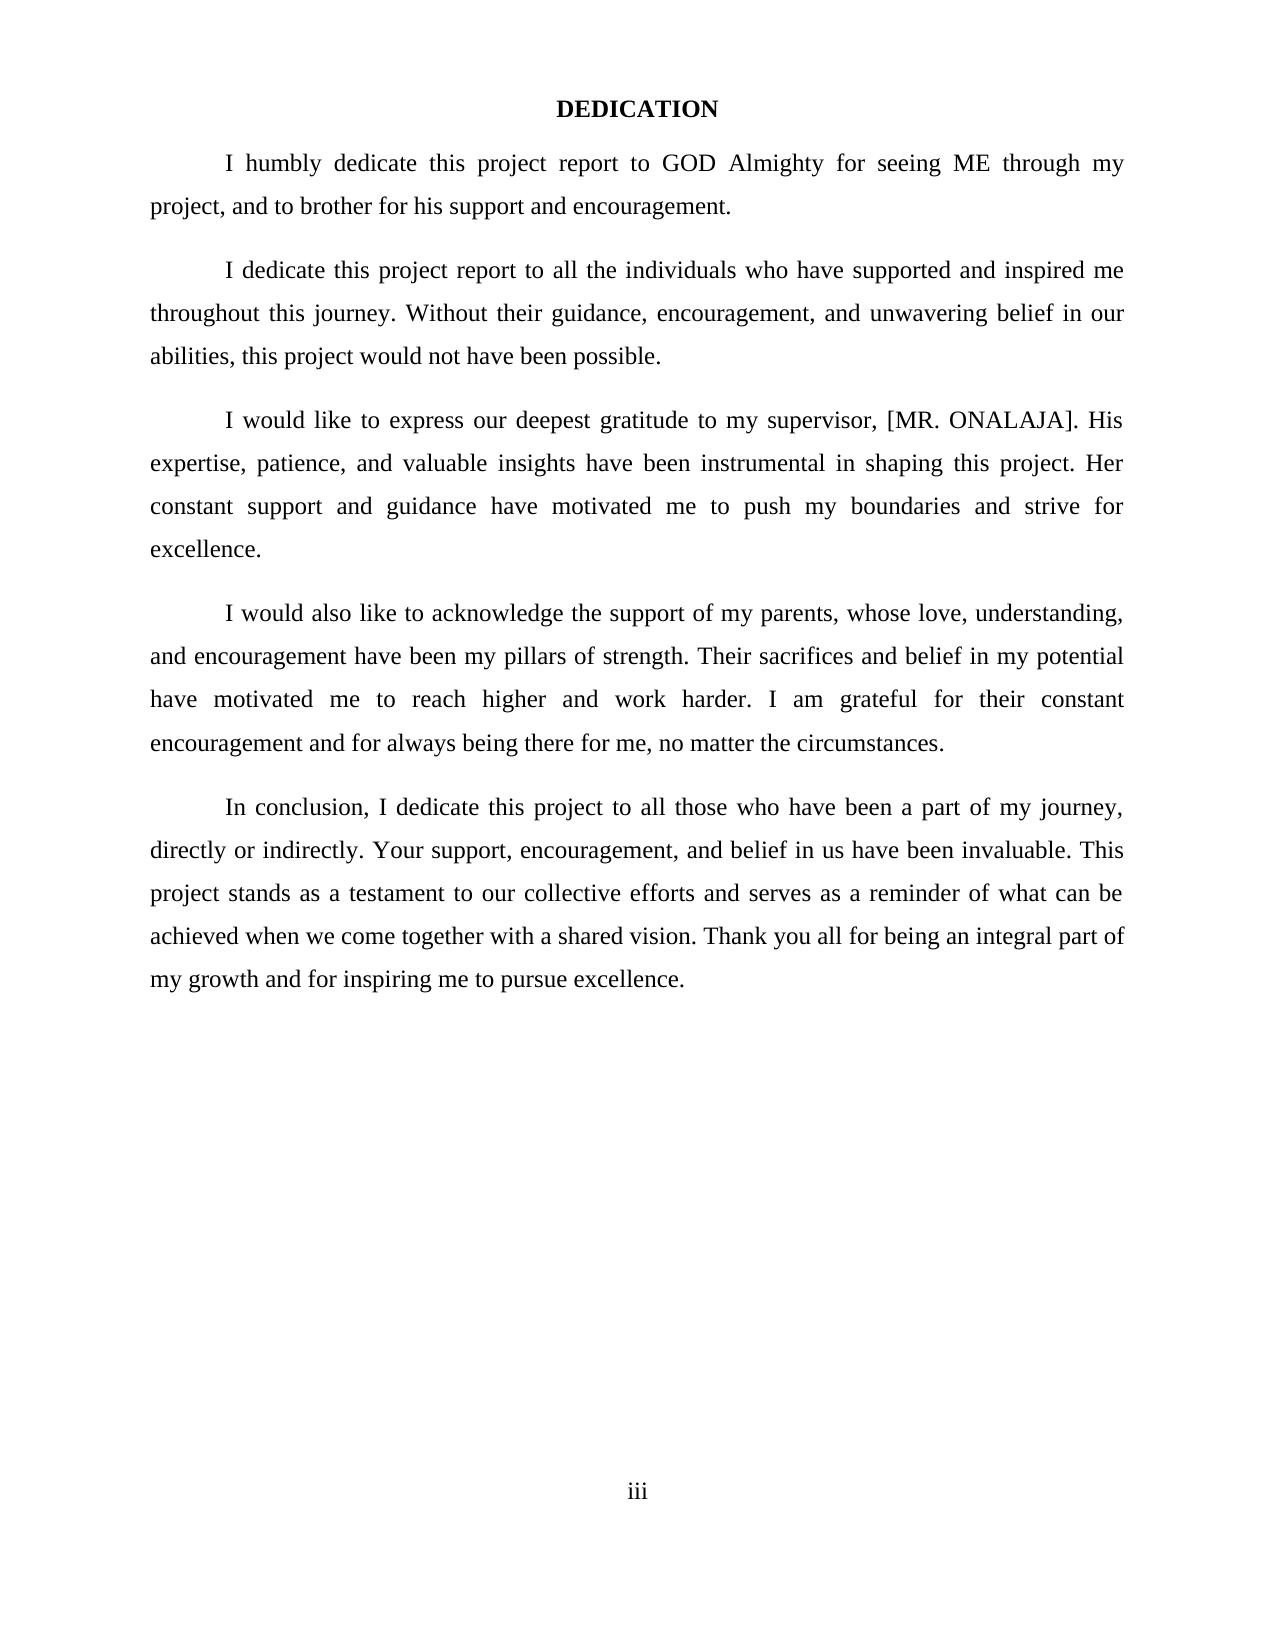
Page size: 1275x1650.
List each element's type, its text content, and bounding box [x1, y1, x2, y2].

text In conclusion, I dedicate this project to all those who have been a part of my journey, directly or indirectly. Your support, encouragement, and belief in us have been invaluable. This project stands as a testament to our collective efforts and serves as a reminder of what can be achieved when we come together with a shared vision. Thank you all for being an integral part of my growth and for inspiring me to pursue excellence. [150, 792, 1125, 993]
text I would also like to acknowledge the support of my parents, whose love, understanding, and encouragement have been my pillars of strength. Their sacrifices and belief in my potential have motivated me to reach higher and work harder. I am grateful for their constant encouragement and for always being there for me, no matter the circumstances. [150, 598, 1125, 756]
text I humbly dedicate this project report to GOD Almighty for seeing ME through my project, and to brother for his support and encouragement. [150, 148, 1125, 219]
text I would like to express our deepest gratitude to my supervisor, [MR. ONALAJA]. His expertise, patience, and valuable insights have been instrumental in shaping this project. Her constant support and guidance have motivated me to push my boundaries and strive for excellence. [150, 405, 1125, 563]
text I dedicate this project report to all the individuals who have supported and inspired me throughout this journey. Without their guidance, encouragement, and unwavering belief in our abilities, this project would not have been possible. [150, 255, 1125, 370]
text DEDICATION [150, 94, 1125, 122]
text iii [150, 1476, 1125, 1504]
